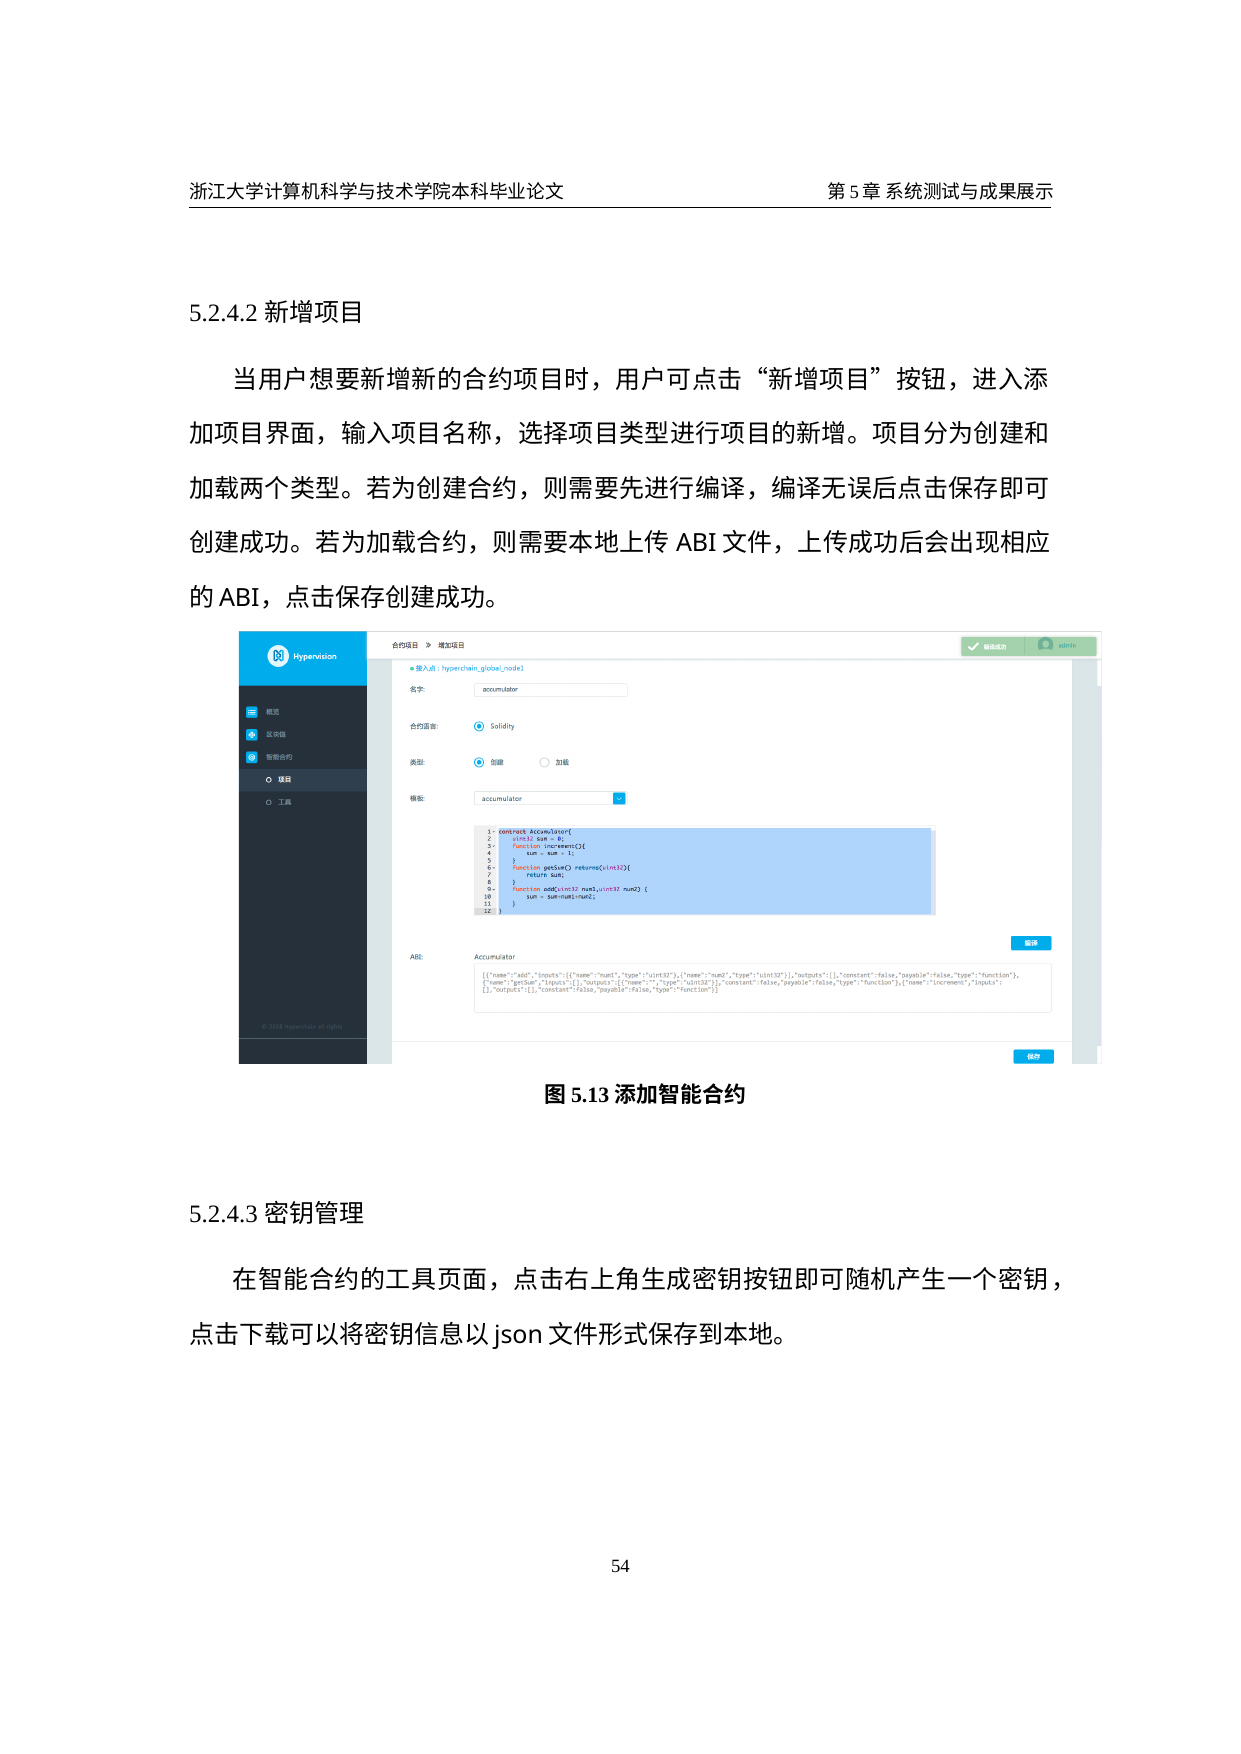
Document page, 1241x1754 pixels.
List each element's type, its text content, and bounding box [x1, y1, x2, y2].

text 密钥管理 [189, 1193, 1051, 1229]
text 图5.13 添加智能合约 [189, 1077, 1051, 1109]
text 当用户想要新增新的合约项目时，用户可点击“新增项目”按钮，进入添加项目界面，输入项目名称，选择项目类型进行项目的新增。项目分为创建和加载两个类型。若为创建合约，则需要先进行编译，编译无误后点击保存即可创建成功。若为加载合约，则需要本地上传ABI文件，上传成功后会出现相应的ABI，点击保存创建成功。 [189, 359, 1051, 613]
picture [238, 631, 1102, 1064]
picture [268, 646, 288, 666]
picture [1029, 1054, 1039, 1059]
text 在智能合约的工具页面，点击右上角生成密钥按钮即可随机产生一个密钥，点击下载可以将密钥信息以json文件形式保存到本地。 [189, 1260, 1051, 1351]
text 新增项目 [189, 293, 1051, 329]
